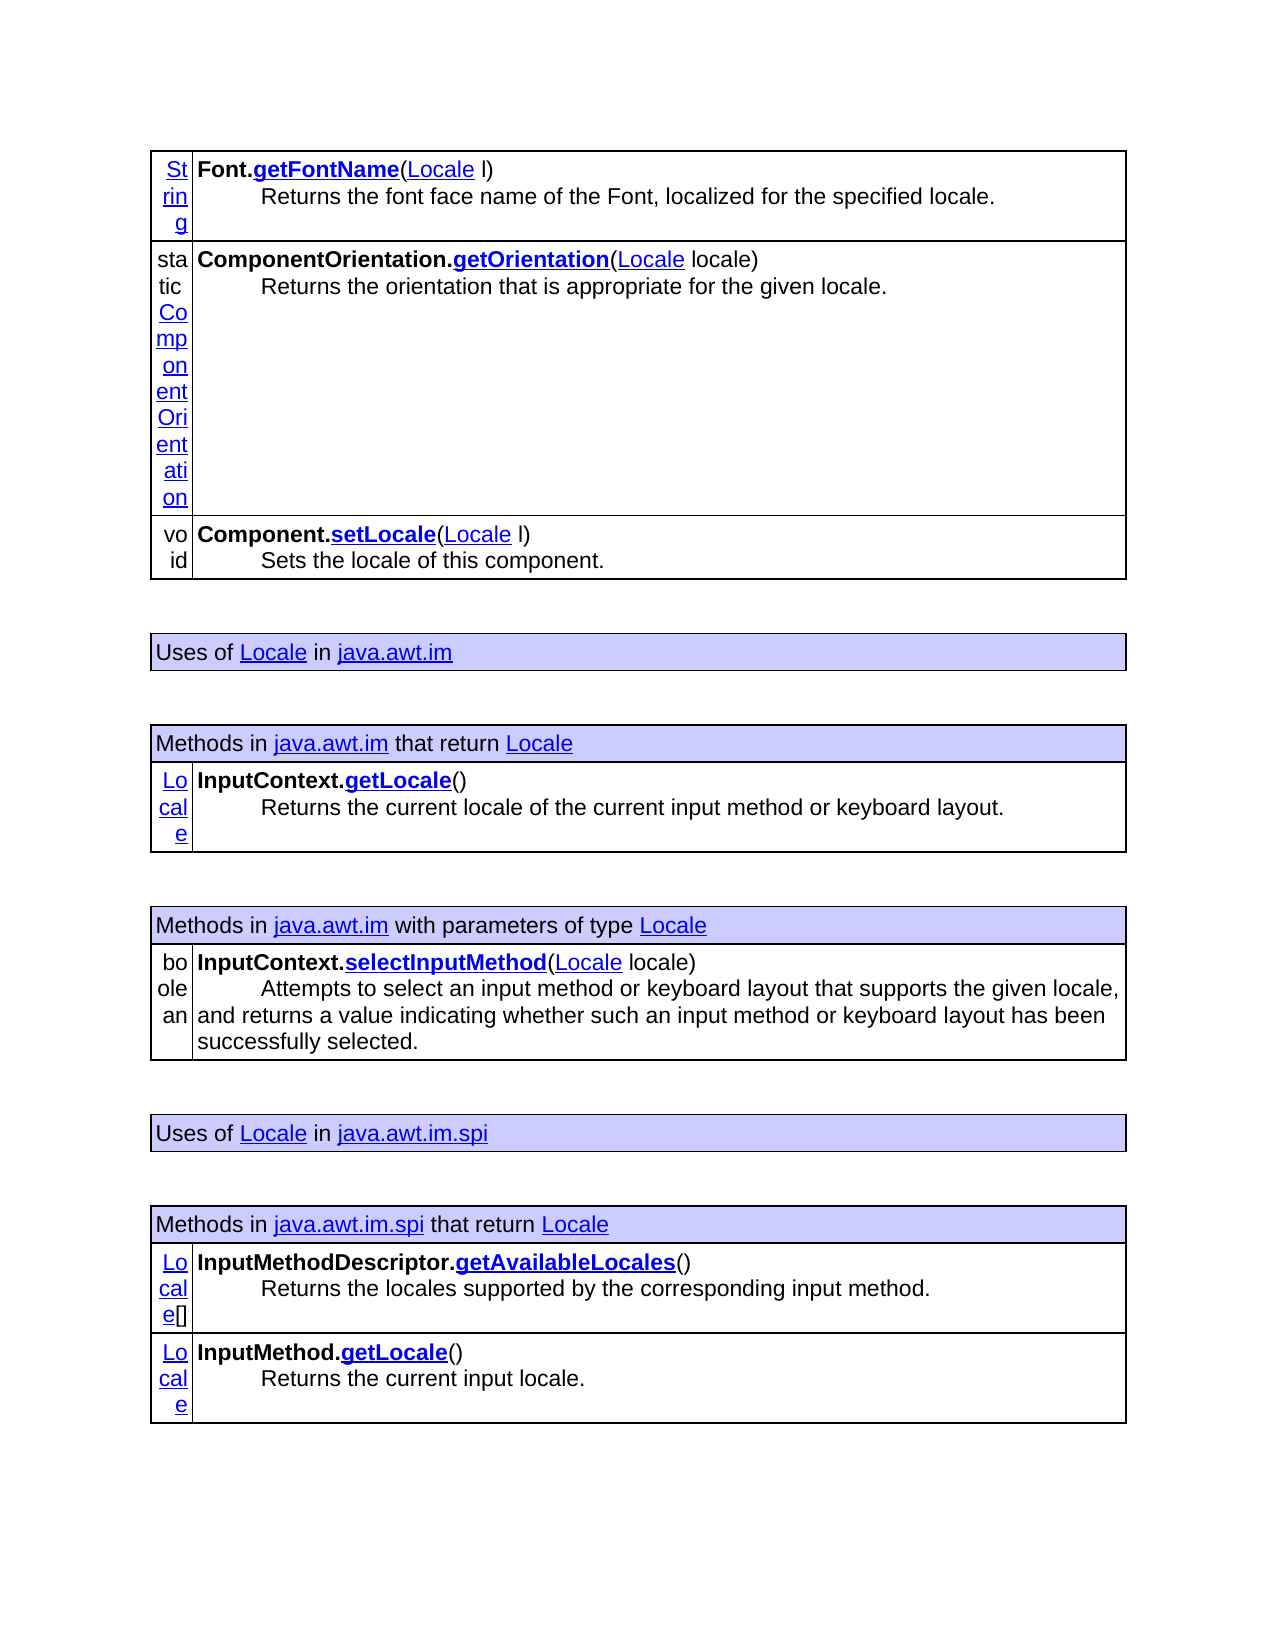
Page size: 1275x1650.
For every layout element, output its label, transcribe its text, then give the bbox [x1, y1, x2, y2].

table_cell Locale[] [152, 1244, 192, 1332]
table_cell static ComponentOrientation [152, 242, 192, 514]
table_cell InputContext.getLocale() Returns the current locale of the current input method or keyboard layout. [193, 763, 1125, 851]
table_cell boolean [152, 945, 192, 1059]
table_cell Locale [152, 1334, 192, 1422]
table_cell ComponentOrientation.getOrientation(Locale locale) Returns the orientation that is appropriate for the given locale. [193, 242, 1125, 514]
table_cell String [152, 152, 192, 240]
table_cell void [152, 516, 192, 578]
table_header Methods in java.awt.im with parameters of type Locale [152, 907, 1125, 943]
table_cell Component.setLocale(Locale l) Sets the locale of this component. [193, 516, 1125, 578]
table_header Methods in java.awt.im.spi that return Locale [152, 1207, 1125, 1242]
table_cell Font.getFontName(Locale l) Returns the font face name of the Font, localized for the specified locale. [193, 152, 1125, 240]
table_cell InputMethod.getLocale() Returns the current input locale. [193, 1334, 1125, 1422]
table_cell InputContext.selectInputMethod(Locale locale) Attempts to select an input method or keyboard layout that supports the given locale, and returns a value indicating whether such an input method or keyboard layout has been successfully selected. [193, 945, 1125, 1059]
table_cell Locale [152, 763, 192, 851]
table_cell InputMethodDescriptor.getAvailableLocales() Returns the locales supported by the corresponding input method. [193, 1244, 1125, 1332]
table_header Uses of Locale in java.awt.im.spi [152, 1115, 1125, 1151]
table_header Methods in java.awt.im that return Locale [152, 726, 1125, 761]
table_header Uses of Locale in java.awt.im [152, 634, 1125, 670]
